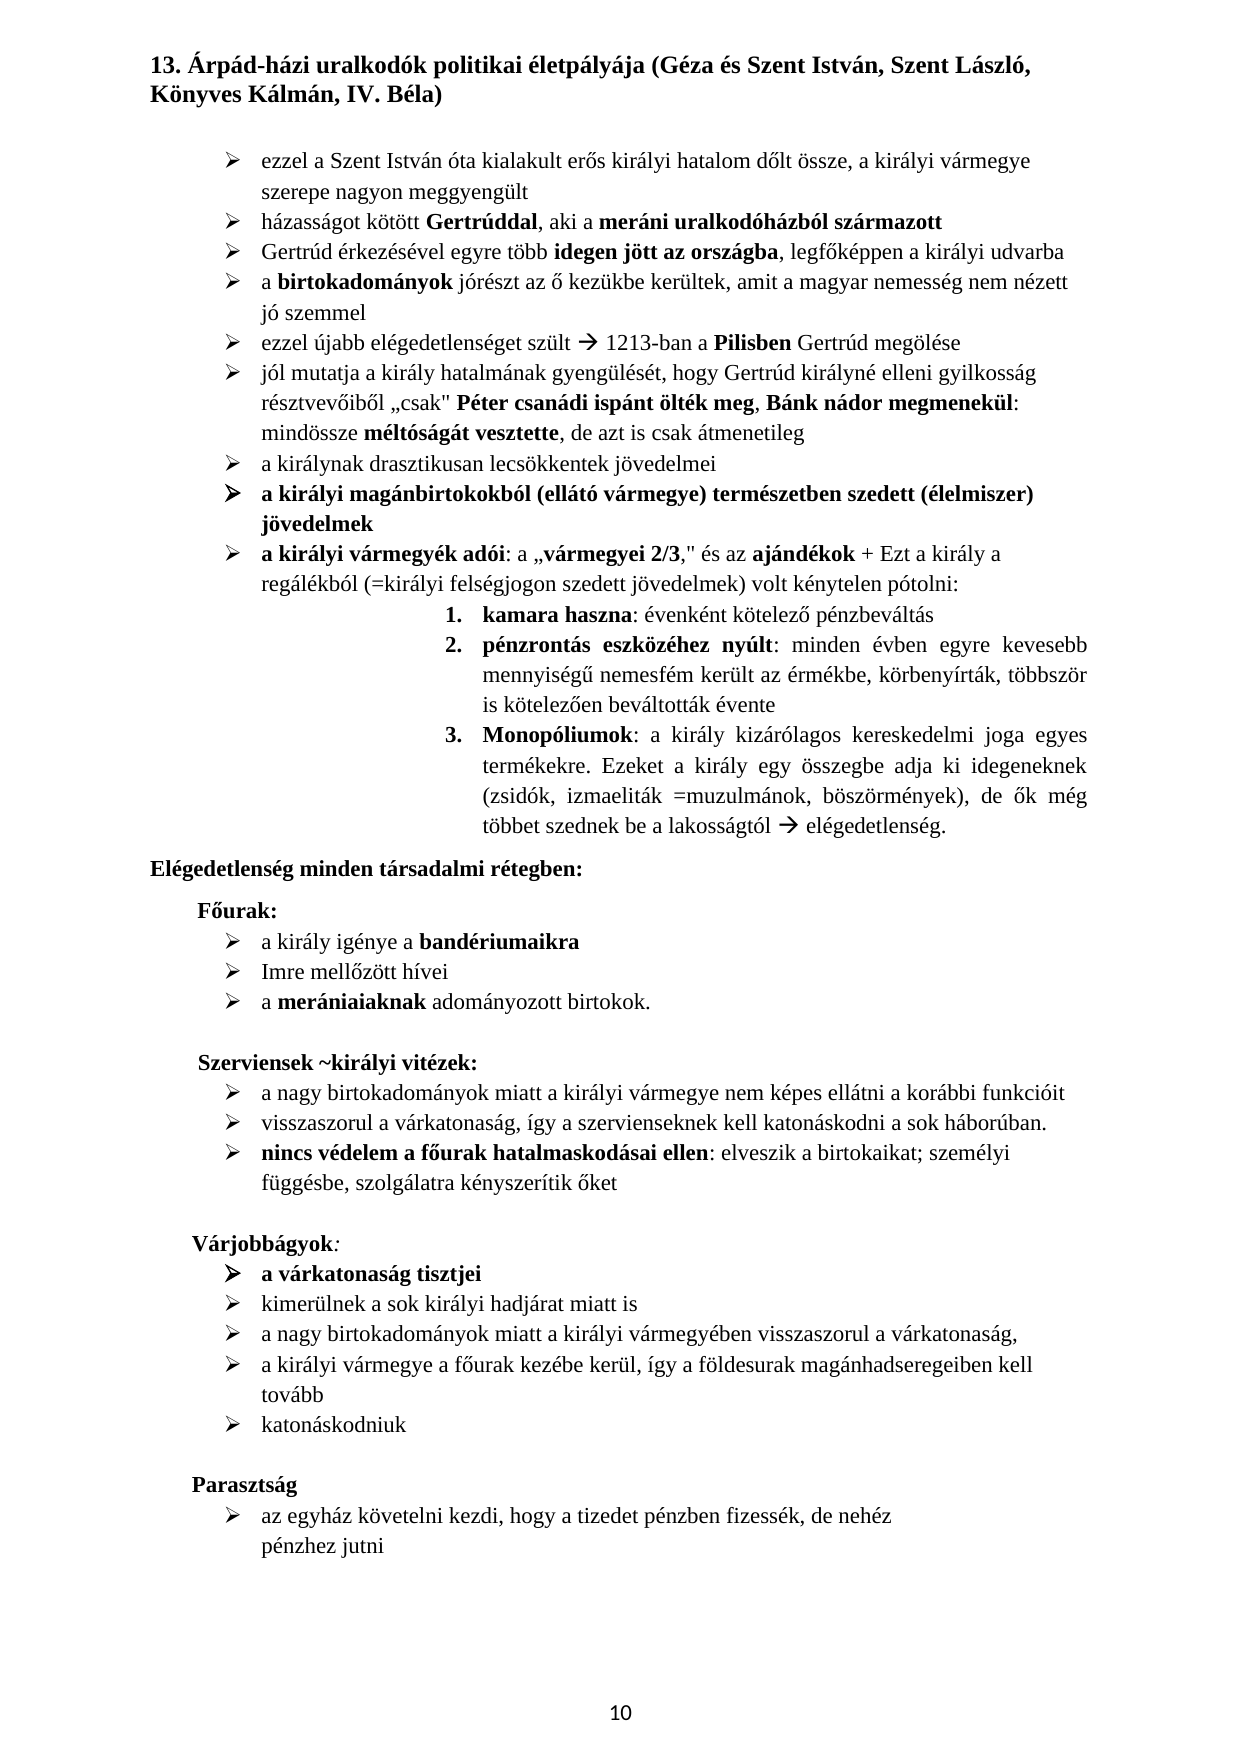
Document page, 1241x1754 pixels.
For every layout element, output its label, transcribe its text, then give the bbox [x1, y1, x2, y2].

text Főurak: [192, 898, 959, 924]
list Monopóliumok: a király kizárólagos kereskedelmi joga egyes termékekre. Ezeket a király egy összegbe adja ki idegeneknek (zsidók, izmaeliták =muzulmánok, böszörmények), de ők még többet szednek be a lakosságtól elégedetlenség. [445, 722, 1088, 838]
list Imre mellőzött hívei [224, 958, 1090, 984]
list a várkatonaság tisztjei [224, 1260, 565, 1286]
list ezzel a Szent István óta kialakult erős királyi hatalom dőlt össze, a királyi vármegye szerepe nagyon meggyengült [224, 148, 1088, 204]
list ezzel újabb elégedetlenséget szült 1213-ban a Pilisben Gertrúd megölése [224, 329, 1090, 355]
list jól mutatja a király hatalmának gyengülését, hogy Gertrúd királyné elleni gyilkosság résztvevőiből „csak" Péter csanádi ispánt ölték meg, Bánk nádor megmenekül: mindössze méltóságát vesztette, de azt is csak átmenetileg [224, 359, 1090, 446]
list Gertrúd érkezésével egyre több idegen jött az országba, legfőképpen a királyi udvarba [224, 238, 1090, 264]
list a merániaiaknak adományozott birtokok. [224, 988, 1088, 1014]
list házasságot kötött Gertrúddal, aki a meráni uralkodóházból származott [224, 208, 1090, 234]
text Várjobbágyok: [192, 1230, 565, 1256]
text Szerviensek ~királyi vitézek: [186, 1049, 1088, 1075]
list a királyi magánbirtokokból (ellátó vármegye) természetben szedett (élelmiszer) jövedelmek [224, 480, 1090, 536]
list a birtokadományok jórészt az ő kezükbe kerültek, amit a magyar nemesség nem nézett jó szemmel [224, 268, 1090, 325]
list nincs védelem a főurak hatalmaskodásai ellen: elveszik a birtokaikat; személyi függésbe, szolgálatra kényszerítik őket [224, 1139, 1090, 1196]
list a királynak drasztikusan lecsökkentek jövedelmei [224, 450, 1090, 476]
list a király igénye a bandériumaikra [224, 928, 1090, 954]
text Parasztság [192, 1472, 959, 1498]
list kamara haszna: évenként kötelező pénzbeváltás [445, 601, 1090, 627]
list a nagy birtokadományok miatt a királyi vármegyében visszaszorul a várkatonaság, [224, 1321, 1090, 1347]
list pénzrontás eszközéhez nyúlt: minden évben egyre kevesebb mennyiségű nemesfém került az érmékbe, körbenyírták, többször is kötelezően beváltották évente [445, 631, 1088, 718]
list katonáskodniuk [224, 1411, 1090, 1437]
list az egyház követelni kezdi, hogy a tizedet pénzben fizessék, de nehéz pénzhez jutni [224, 1502, 959, 1558]
list a királyi vármegye a főurak kezébe kerül, így a földesurak magánhadseregeiben kell tovább [224, 1351, 1090, 1407]
text Elégedetlenség minden társadalmi rétegben: [150, 855, 959, 881]
list a királyi vármegyék adói: a „vármegyei 2/3," és az ajándékok + Ezt a király a regálékból (=királyi felségjogon szedett jövedelmek) volt kénytelen pótolni: [224, 540, 1090, 597]
list visszaszorul a várkatonaság, így a szervienseknek kell katonáskodni a sok háborúban. [224, 1109, 1090, 1135]
list a nagy birtokadományok miatt a királyi vármegye nem képes ellátni a korábbi funkcióit [224, 1079, 1090, 1105]
list kimerülnek a sok királyi hadjárat miatt is [224, 1290, 1090, 1317]
